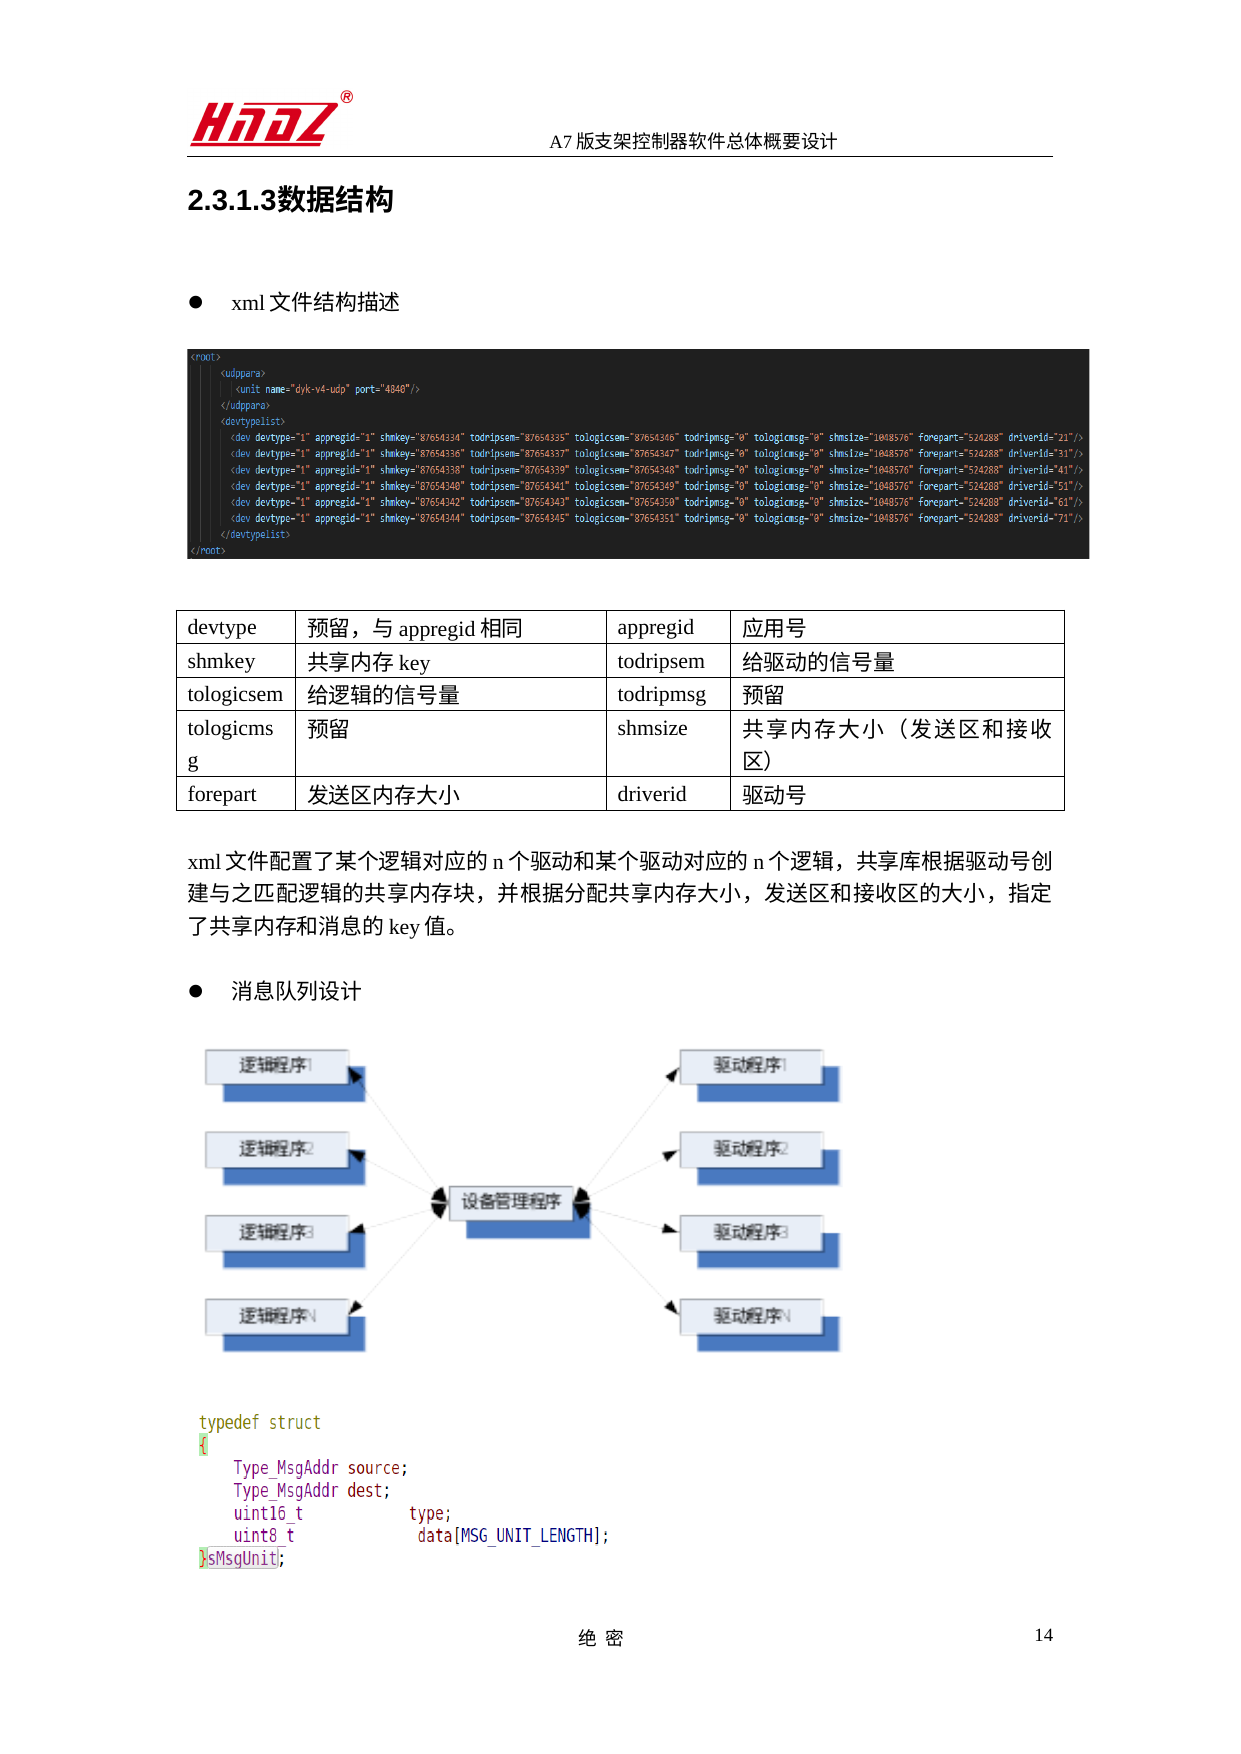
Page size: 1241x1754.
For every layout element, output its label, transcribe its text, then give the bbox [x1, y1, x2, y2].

table_cell tologicmsg [177, 711, 295, 776]
table_cell 驱动号 [731, 777, 1064, 810]
list xml文件结构描述 [187, 284, 1053, 317]
table_cell shmsize [607, 711, 730, 776]
table_header 预留，与appregid相同 [296, 611, 606, 643]
table_header 应用号 [731, 611, 1064, 643]
table_cell todripsem [607, 644, 730, 677]
table_cell 共享内存key [296, 644, 606, 677]
table_header appregid [607, 611, 730, 643]
table_cell 给驱动的信号量 [731, 644, 1064, 677]
table_cell 发送区内存大小 [296, 777, 606, 810]
table_cell 给逻辑的信号量 [296, 678, 606, 710]
table_cell driverid [607, 777, 730, 810]
table_cell tologicsem [177, 678, 295, 710]
picture [187, 88, 354, 149]
table_header devtype [177, 611, 295, 643]
picture [187, 1395, 643, 1587]
subtitle 数据结构 [187, 166, 1053, 231]
text xml文件配置了某个逻辑对应的n个驱动和某个驱动对应的n个逻辑，共享库根据驱动号创建与之匹配逻辑的共享内存块，并根据分配共享内存大小，发送区和接收区的大小，指定了共享内存和消息的key值。 [187, 843, 1053, 941]
list 消息队列设计 [187, 973, 1053, 1006]
table_cell todripmsg [607, 678, 730, 710]
table_cell 共享内存大小（发送区和接收区） [731, 711, 1064, 776]
picture [187, 349, 1090, 559]
table_cell forepart [177, 777, 295, 810]
table_cell 预留 [296, 711, 606, 776]
table_cell shmkey [177, 644, 295, 677]
table_cell 预留 [731, 678, 1064, 710]
